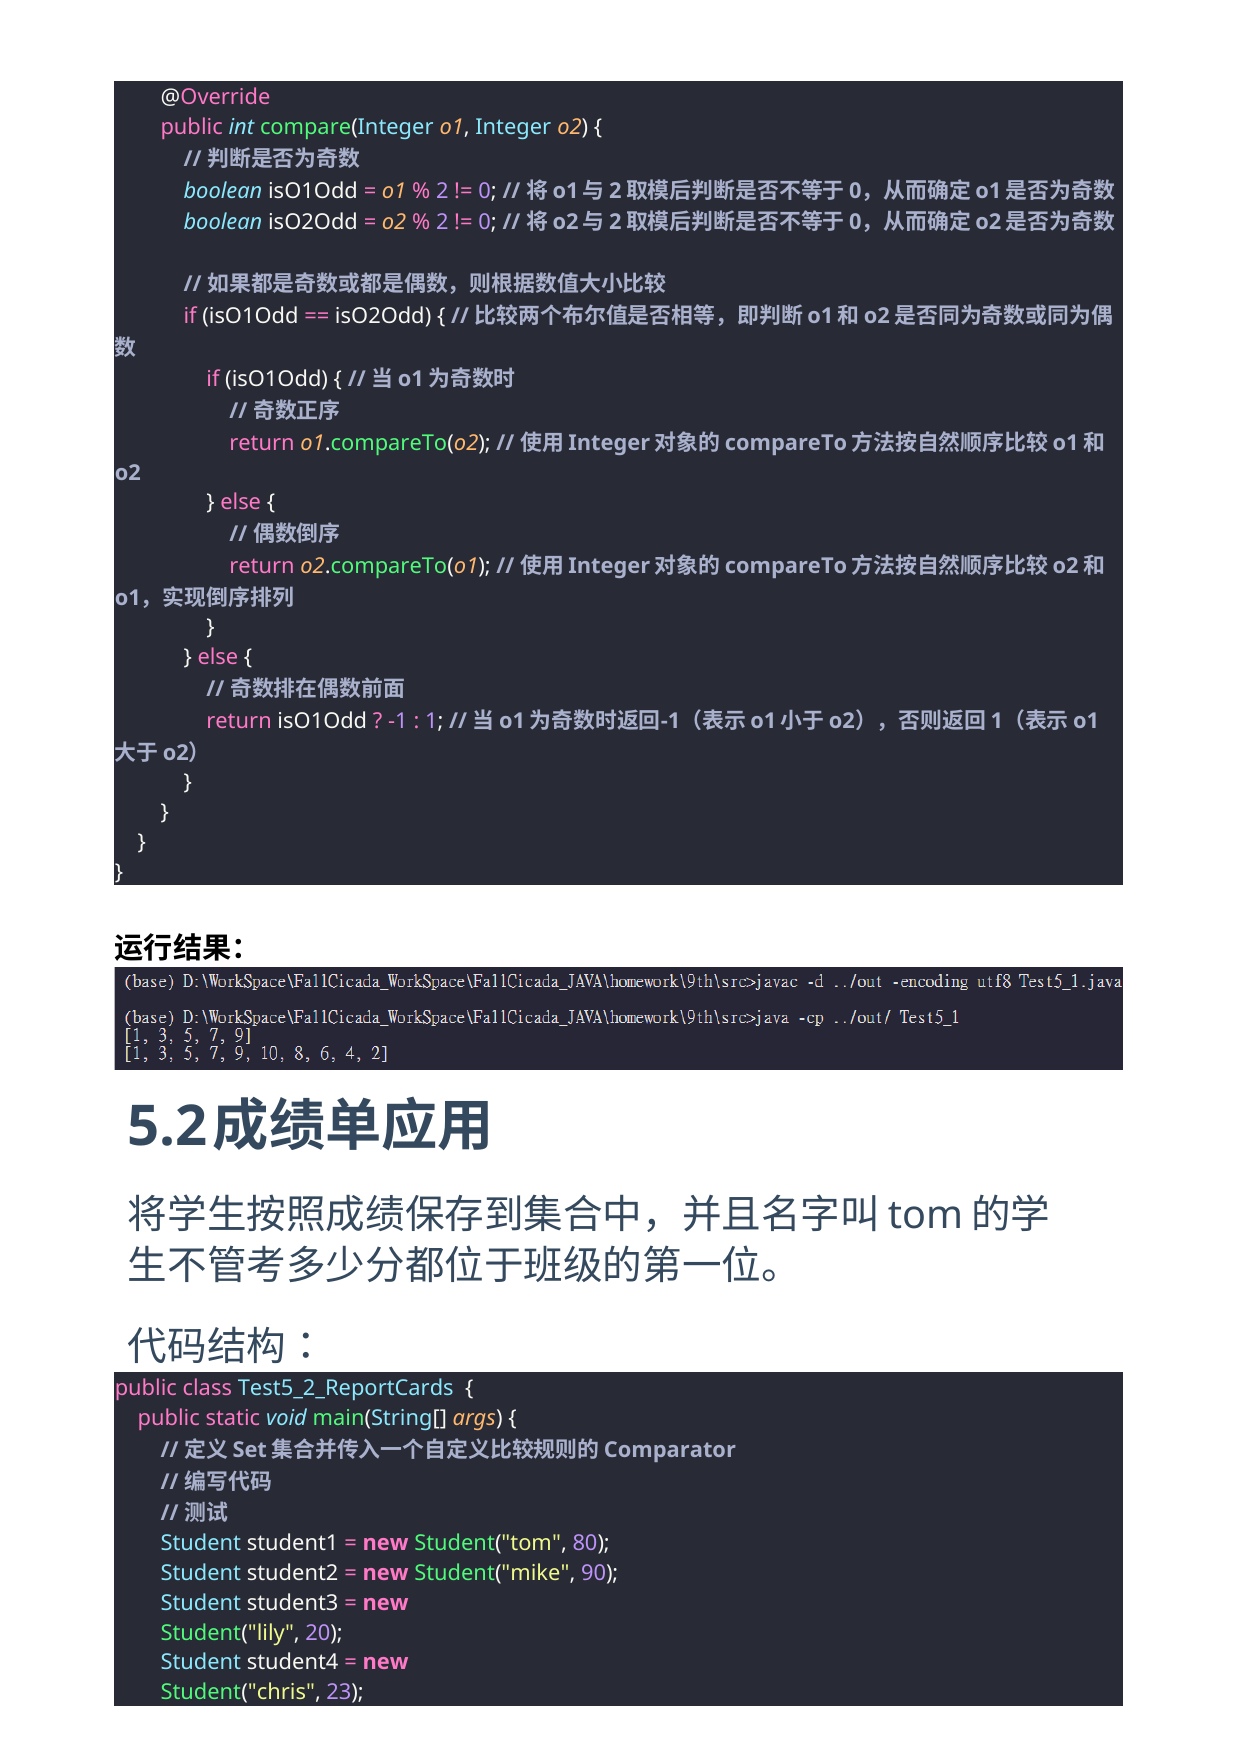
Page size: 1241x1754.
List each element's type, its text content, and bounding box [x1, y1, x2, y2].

text boolean isO2Odd = o2 % 2 != 0; // 将o2与2取模后判断是否不等于0，从而确定o2是否为奇数 [114, 204, 1123, 236]
text Student student3 = new [114, 1587, 1123, 1617]
text if (isO1Odd == isO2Odd) { // 比较两个布尔值是否相等，即判断o1和o2是否同为奇数或同为偶数 [114, 298, 1123, 361]
text // 奇数正序 [114, 393, 1123, 425]
text 将学⽣按照成绩保存到集合中，并且名字叫tom的学⽣不管考多少分都位于班级的第⼀位。 [128, 1187, 1077, 1291]
text if (isO1Odd) { // 当o1为奇数时 [114, 361, 1123, 393]
text // 测试 [114, 1495, 1123, 1527]
text 运行结果： [114, 925, 1123, 967]
text boolean isO1Odd = o1 % 2 != 0; // 将o1与2取模后判断是否不等于0，从而确定o1是否为奇数 [114, 173, 1123, 204]
text Student student2 = new Student("mike", 90); [114, 1557, 1123, 1587]
text // 定义Set集合并传⼊⼀个⾃定义⽐较规则的Comparator [114, 1432, 1123, 1464]
text // 奇数排在偶数前面 [114, 671, 1123, 703]
text } [114, 611, 1123, 641]
text 代码结构： [128, 1318, 1123, 1372]
text return isO1Odd ? -1 : 1; // 当o1为奇数时返回-1（表示o1小于o2），否则返回1（表示o1大于o2） [114, 703, 1123, 766]
text public class Test5_2_ReportCards { [114, 1372, 1123, 1402]
text // 偶数倒序 [114, 516, 1123, 548]
text // 如果都是奇数或都是偶数，则根据数值大小比较 [114, 266, 1123, 298]
text Student student4 = new [114, 1646, 1123, 1676]
subtitle 成绩单应⽤ [127, 1070, 1123, 1164]
text Student student1 = new Student("tom", 80); [114, 1527, 1123, 1557]
text @Override [114, 81, 1123, 111]
text } else { [114, 641, 1123, 671]
text return o2.compareTo(o1); // 使用Integer对象的compareTo方法按自然顺序比较o2和o1，实现倒序排列 [114, 548, 1123, 611]
text } [114, 796, 1123, 826]
text // 判断是否为奇数 [114, 141, 1123, 173]
text public static void main(String[] args) { [114, 1402, 1123, 1432]
text } [114, 766, 1123, 796]
text public int compare(Integer o1, Integer o2) { [114, 111, 1123, 141]
text return o1.compareTo(o2); // 使用Integer对象的compareTo方法按自然顺序比较o1和o2 [114, 425, 1123, 486]
text // 编写代码 [114, 1464, 1123, 1495]
text Student("lily", 20); [114, 1617, 1123, 1646]
text Student("chris", 23); [114, 1676, 1123, 1706]
text } [114, 856, 1123, 885]
picture [114, 967, 1123, 1070]
text } [114, 826, 1123, 856]
text } else { [114, 486, 1123, 516]
